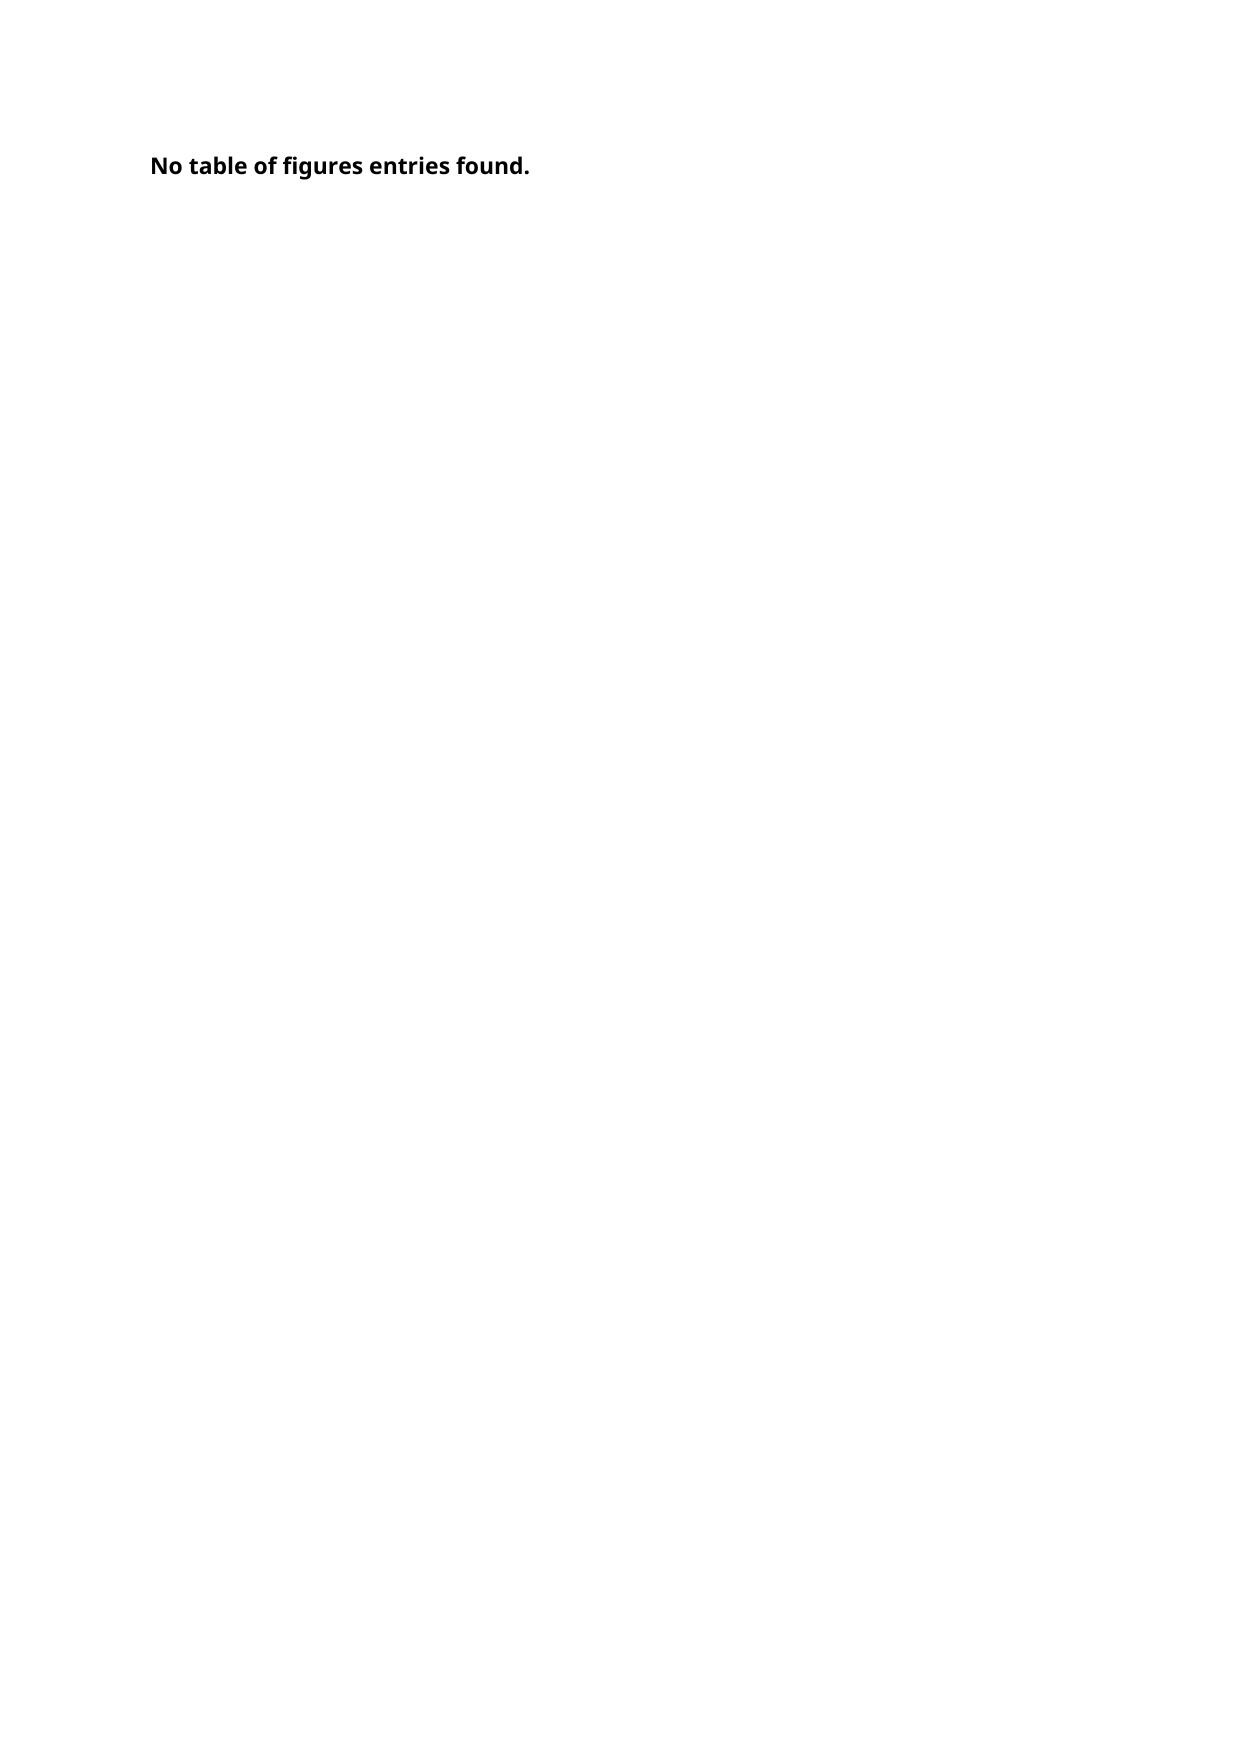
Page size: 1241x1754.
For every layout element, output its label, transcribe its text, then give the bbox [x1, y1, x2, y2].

text No table of figures entries found. [150, 150, 1090, 181]
